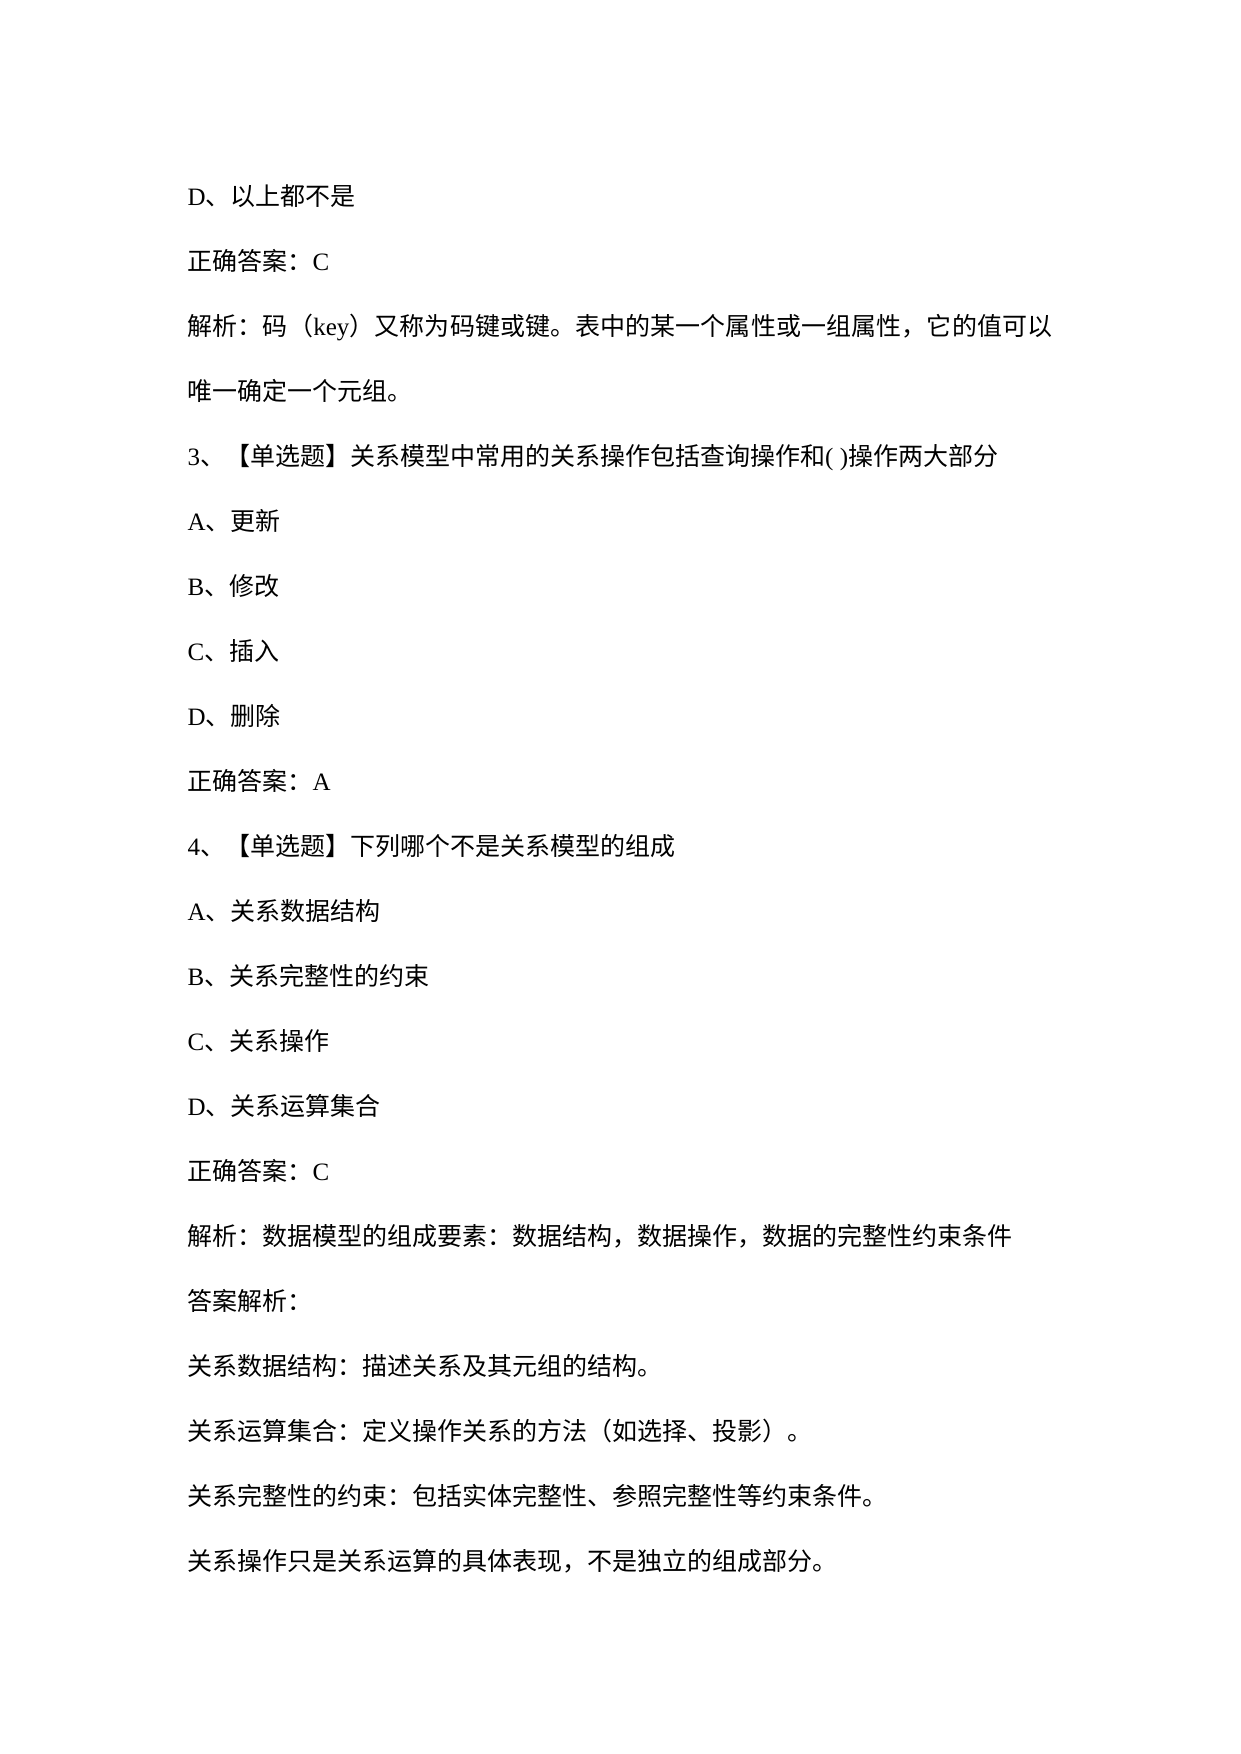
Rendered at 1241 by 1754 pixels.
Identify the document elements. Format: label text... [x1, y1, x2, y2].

text 解析：码（key）又称为码键或键。表中的某一个属性或一组属性，它的值可以唯一确定一个元组。 [187, 292, 1053, 422]
text B、修改 [187, 552, 1053, 617]
text 关系运算集合：定义操作关系的方法（如选择、投影）。 [187, 1397, 1053, 1462]
text 解析：数据模型的组成要素：数据结构，数据操作，数据的完整性约束条件 [187, 1202, 1053, 1267]
text 关系数据结构：描述关系及其元组的结构。 [187, 1332, 1053, 1397]
text A、更新 [187, 487, 1053, 552]
text 正确答案：C [187, 1137, 1053, 1202]
text C、插入 [187, 617, 1053, 682]
text 4、【单选题】下列哪个不是关系模型的组成 [187, 812, 1053, 877]
text D、删除 [187, 682, 1053, 747]
text 关系操作只是关系运算的具体表现，不是独立的组成部分。 [187, 1527, 1053, 1592]
text 正确答案：C [187, 227, 1053, 292]
text C、关系操作 [187, 1007, 1053, 1072]
text 关系完整性的约束：包括实体完整性、参照完整性等约束条件。 [187, 1462, 1053, 1527]
text B、关系完整性的约束 [187, 942, 1053, 1007]
text D、关系运算集合 [187, 1072, 1053, 1137]
text 答案解析： [187, 1267, 1053, 1332]
text 正确答案：A [187, 747, 1053, 812]
text D、以上都不是 [187, 162, 1053, 227]
text A、关系数据结构 [187, 877, 1053, 942]
text 3、【单选题】关系模型中常用的关系操作包括查询操作和( )操作两大部分 [187, 422, 1053, 487]
